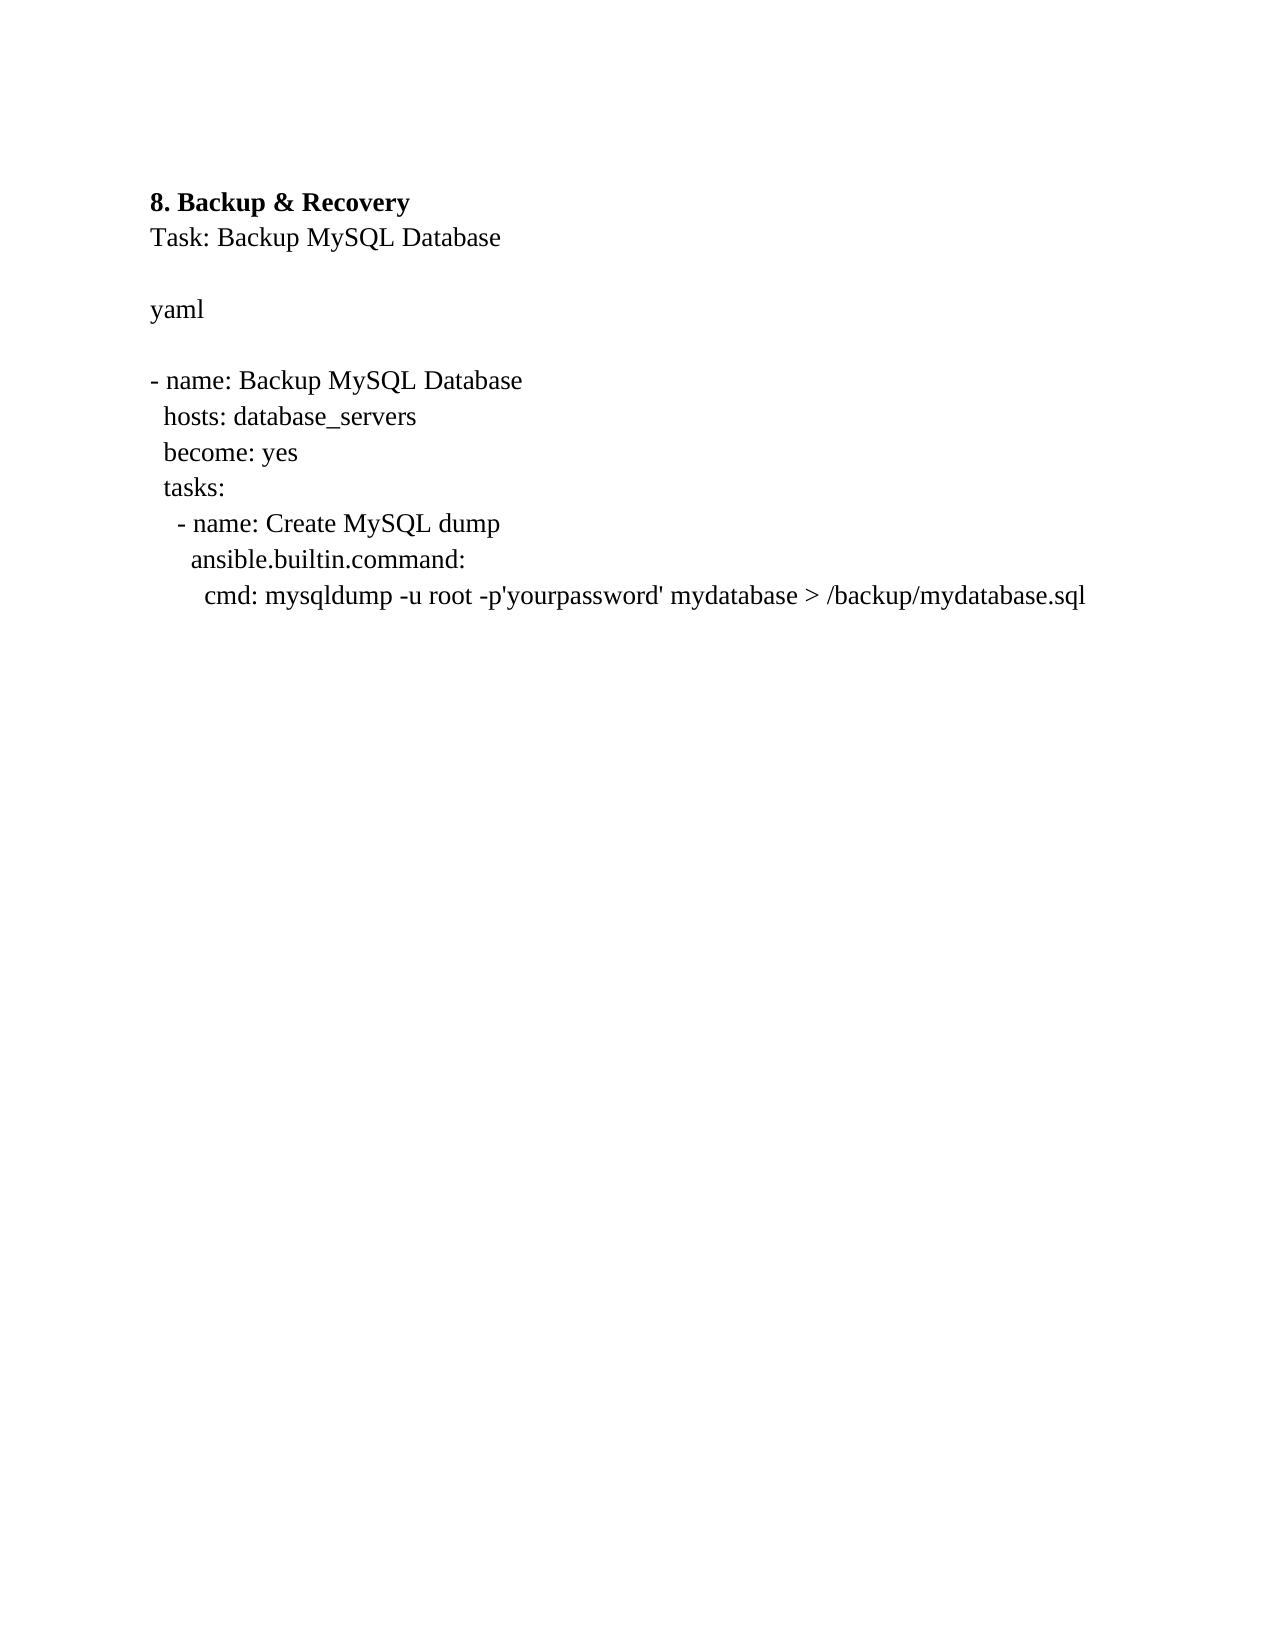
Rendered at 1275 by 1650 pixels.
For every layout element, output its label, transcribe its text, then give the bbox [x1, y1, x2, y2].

text hosts: database_servers [150, 400, 1125, 431]
text tasks: [150, 472, 1125, 503]
text yaml [150, 293, 1125, 324]
text - name: Backup MySQL Database [150, 364, 1125, 396]
text become: yes [150, 436, 1125, 467]
text ansible.builtin.command: [150, 543, 1125, 574]
text - name: Create MySQL dump [150, 507, 1125, 538]
text 8. Backup & Recovery [150, 186, 1125, 217]
text Task: Backup MySQL Database [150, 221, 1125, 253]
text cmd: mysqldump -u root -p'yourpassword' mydatabase > /backup/mydatabase.sql [150, 579, 1125, 610]
